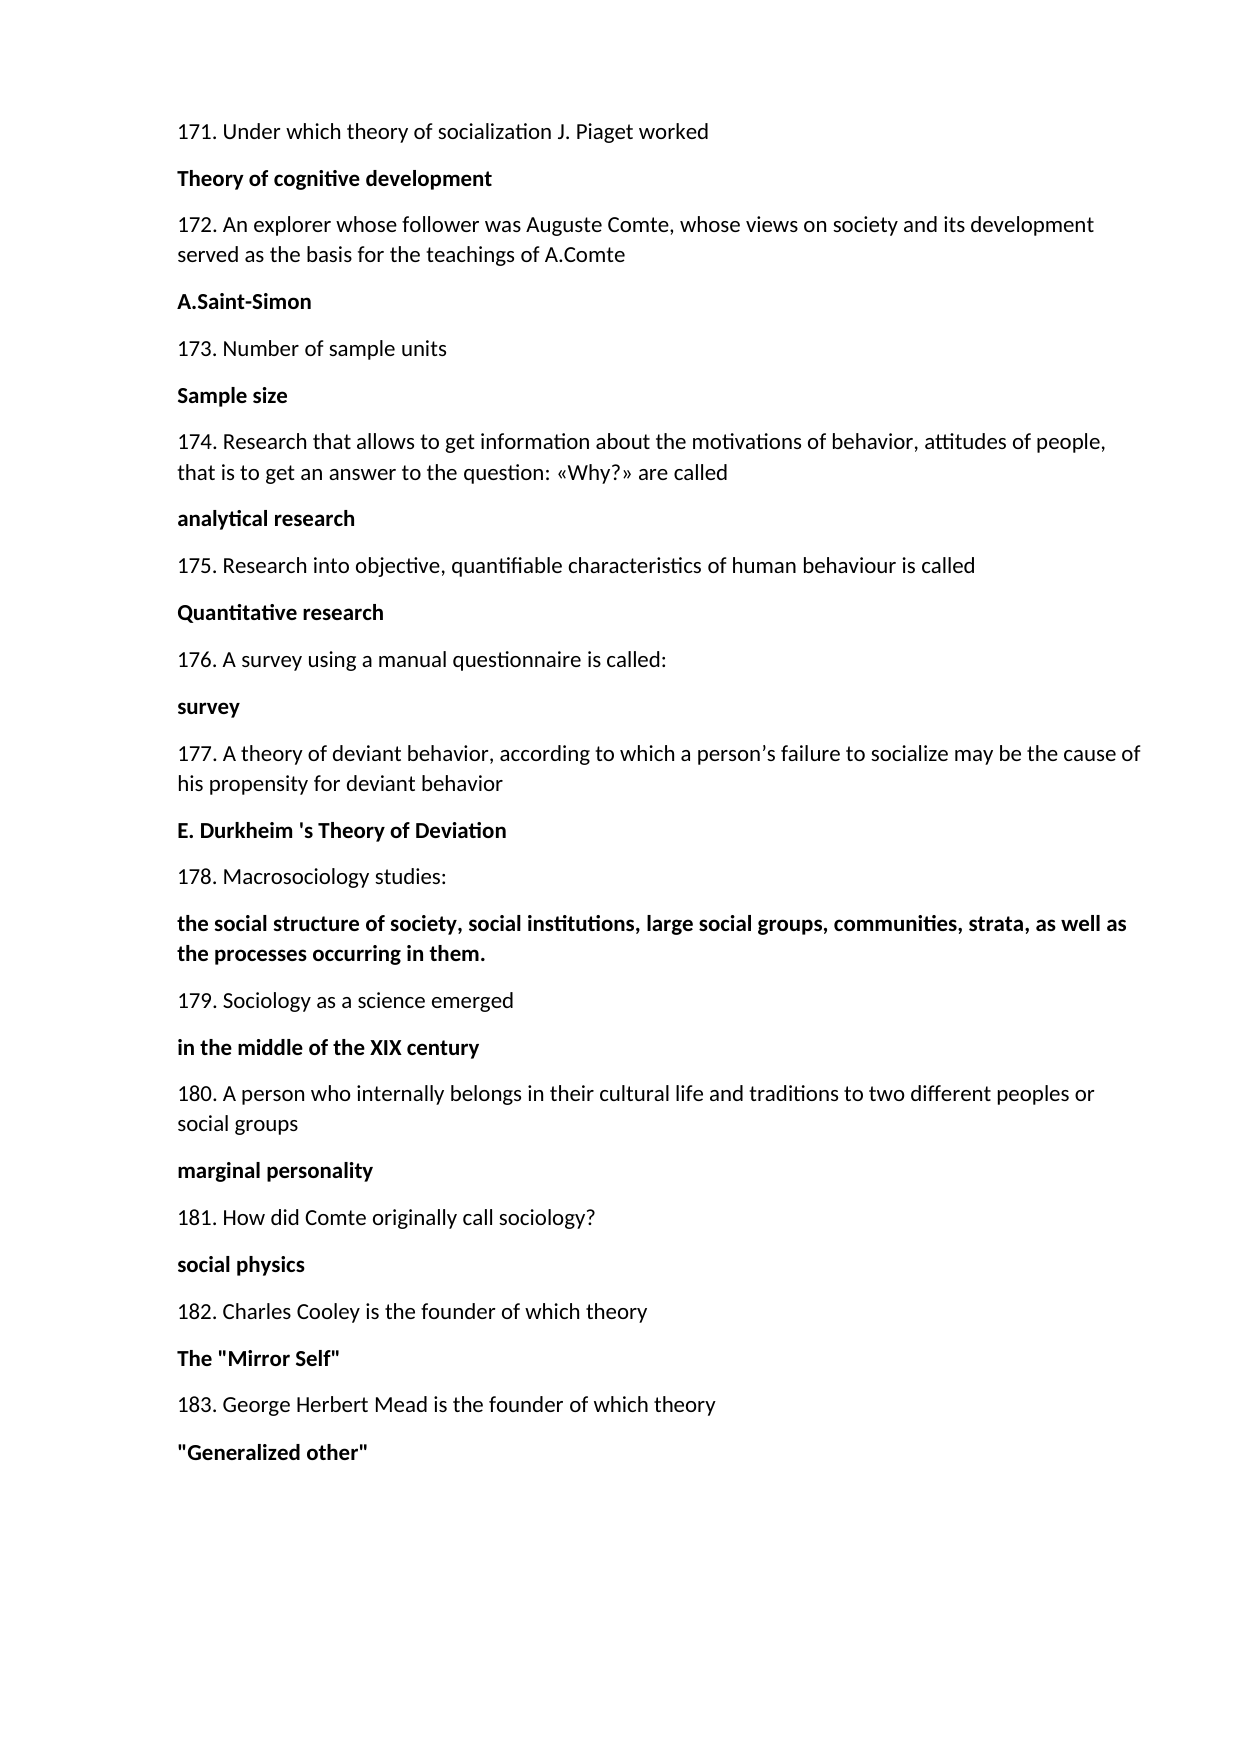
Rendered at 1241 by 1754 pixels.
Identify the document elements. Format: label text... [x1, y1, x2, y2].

list A survey using a manual questionnaire is called: [177, 645, 1161, 673]
list Research that allows to get information about the motivations of behavior, attitudes of people, that is to get an answer to the question: «Why?» are called [177, 427, 1109, 486]
text the social structure of society, social institutions, large social groups, communities, strata, as well as the processes occurring in them. [177, 909, 1150, 967]
text survey [177, 692, 1161, 720]
text E. Durkheim 's Theory of Deviation [177, 816, 1161, 844]
list Sociology as a science emerged [177, 986, 1161, 1014]
list George Herbert Mead is the founder of which theory [177, 1391, 1161, 1419]
list Macrosociology studies: [177, 862, 1161, 890]
text Theory of cognitive development [177, 164, 1161, 192]
text analytical research [177, 504, 1161, 532]
text marginal personality [177, 1156, 1161, 1184]
list A person who internally belongs in their cultural life and traditions to two different peoples or social groups [177, 1079, 1097, 1138]
text social physics [177, 1250, 1161, 1278]
list Under which theory of socialization J. Piaget worked [177, 117, 1161, 145]
text The "Mirror Self" [177, 1344, 1161, 1372]
list How did Comte originally call sociology? [177, 1203, 1161, 1231]
text in the middle of the XIX century [177, 1033, 1161, 1061]
text "Generalized other" [177, 1438, 1161, 1466]
text A.Saint-Simon [177, 287, 1161, 315]
list A theory of deviant behavior, according to which a person’s failure to socialize may be the cause of his propensity for deviant behavior [177, 739, 1143, 797]
list Charles Cooley is the founder of which theory [177, 1297, 1161, 1325]
text Sample size [177, 381, 1161, 409]
list An explorer whose follower was Auguste Comte, whose views on society and its development served as the basis for the teachings of A.Comte [177, 210, 1096, 269]
text Quantitative research [177, 598, 1161, 626]
list Research into objective, quantifiable characteristics of human behaviour is called [177, 552, 1161, 579]
list Number of sample units [177, 334, 1161, 362]
